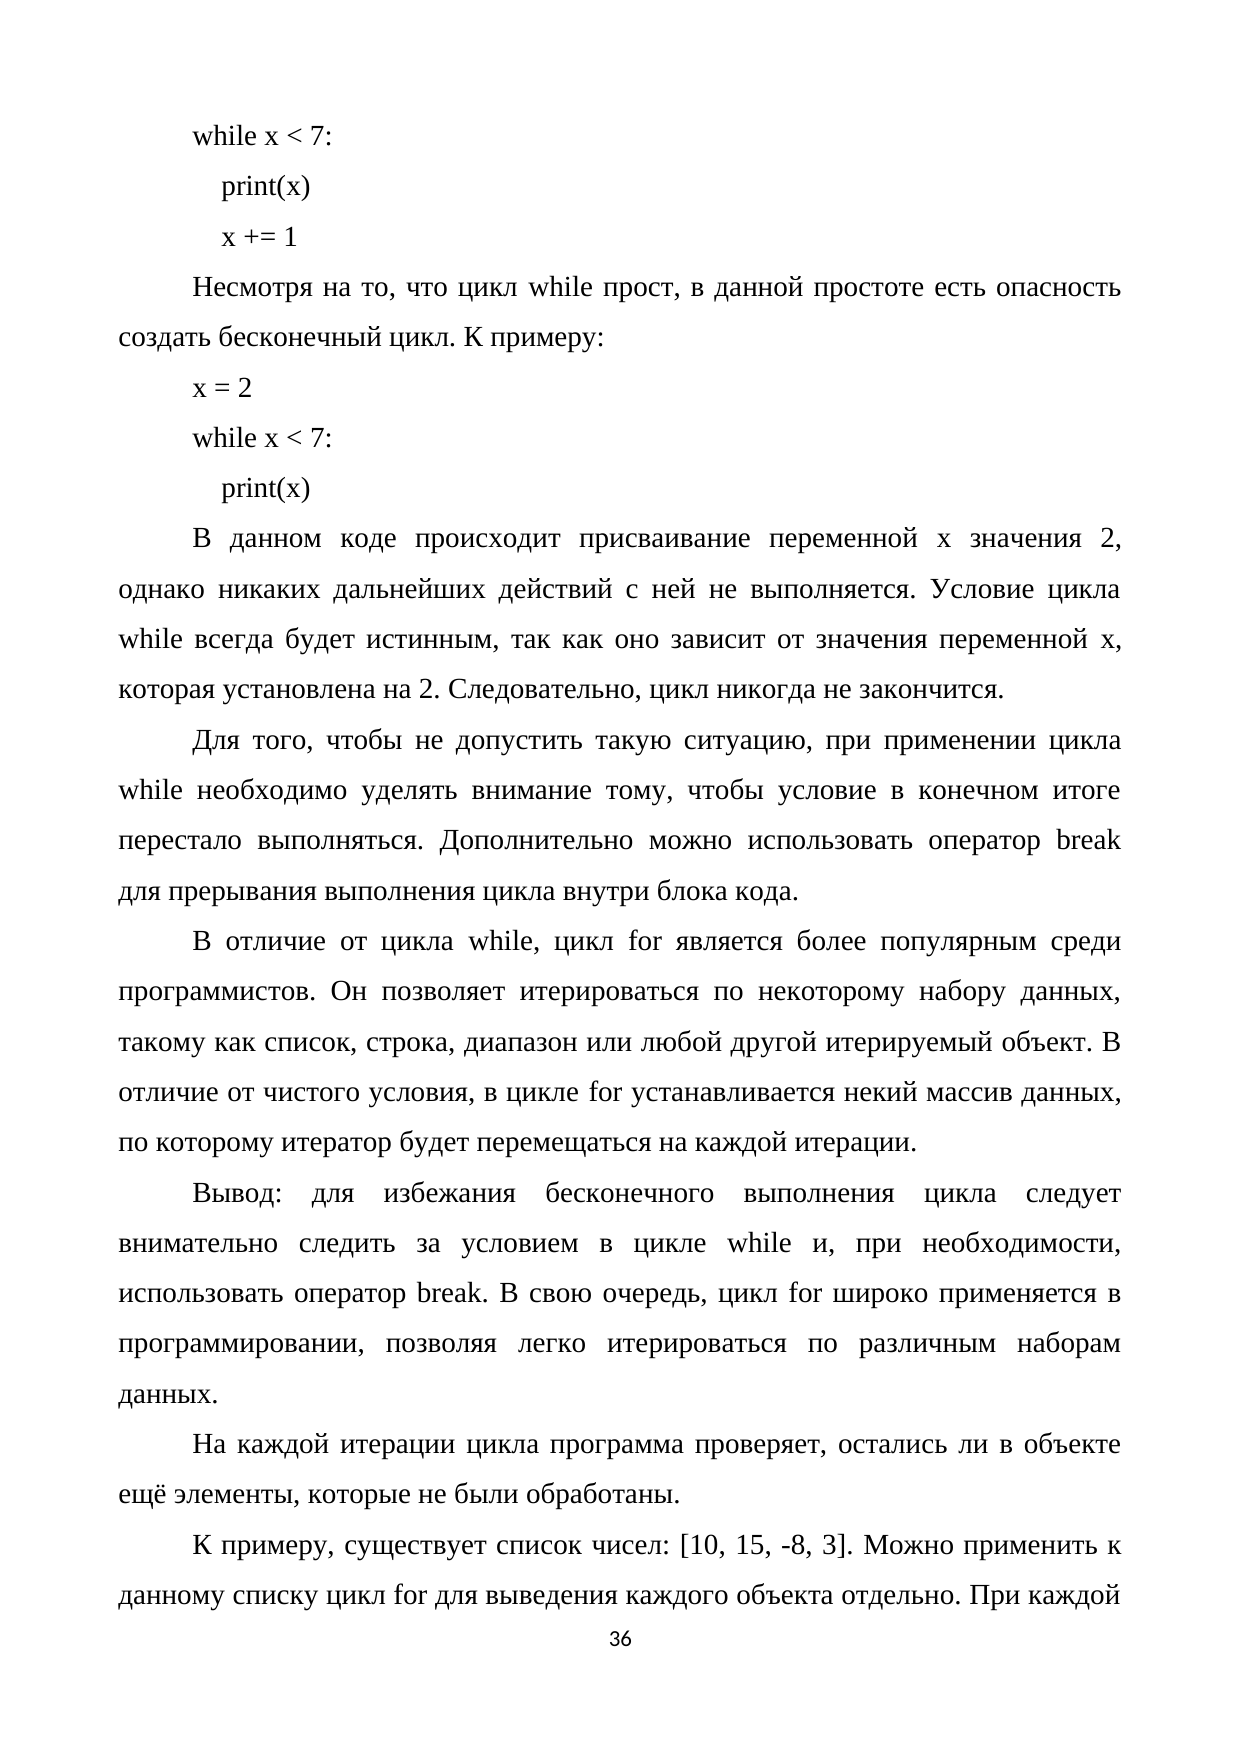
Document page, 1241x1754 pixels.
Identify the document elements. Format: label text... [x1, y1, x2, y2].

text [118, 1527, 1122, 1611]
text x = 2 [118, 370, 1122, 403]
text В данном коде происходит присваивание переменной x значения 2, однако никаких дальнейших действий с ней не выполняется. Условие цикла while всегда будет истинным, так как оно зависит от значения переменной x, которая установлена на 2. Следовательно, цикл никогда не закончится. [118, 521, 1122, 705]
text Для того, чтобы не допустить такую ситуацию, при применении цикла while необходимо уделять внимание тому, чтобы условие в конечном итоге перестало выполняться. Дополнительно можно использовать оператор break для прерывания выполнения цикла внутри блока кода. [118, 722, 1122, 906]
text Несмотря на то, что цикл while прост, в данной простоте есть опасность создать бесконечный цикл. К примеру: [118, 269, 1122, 353]
text while x < 7: [118, 118, 1122, 152]
text x += 1 [118, 219, 1122, 252]
text print(x) [118, 470, 1122, 504]
text В отличие от цикла while, цикл for является более популярным среди программистов. Он позволяет итерироваться по некоторому набору данных, такому как список, строка, диапазон или любой другой итерируемый объект. В отличие от чистого условия, в цикле for устанавливается некий массив данных, по которому итератор будет перемещаться на каждой итерации. [118, 923, 1122, 1158]
text while x < 7: [118, 420, 1122, 453]
text Вывод: для избежания бесконечного выполнения цикла следует внимательно следить за условием в цикле while и, при необходимости, использовать оператор break. В свою очередь, цикл for широко применяется в программировании, позволяя легко итерироваться по различным наборам данных. [118, 1175, 1122, 1409]
text print(x) [118, 168, 1122, 202]
text На каждой итерации цикла программа проверяет, остались ли в объекте ещё элементы, которые не были обработаны. [118, 1426, 1122, 1510]
